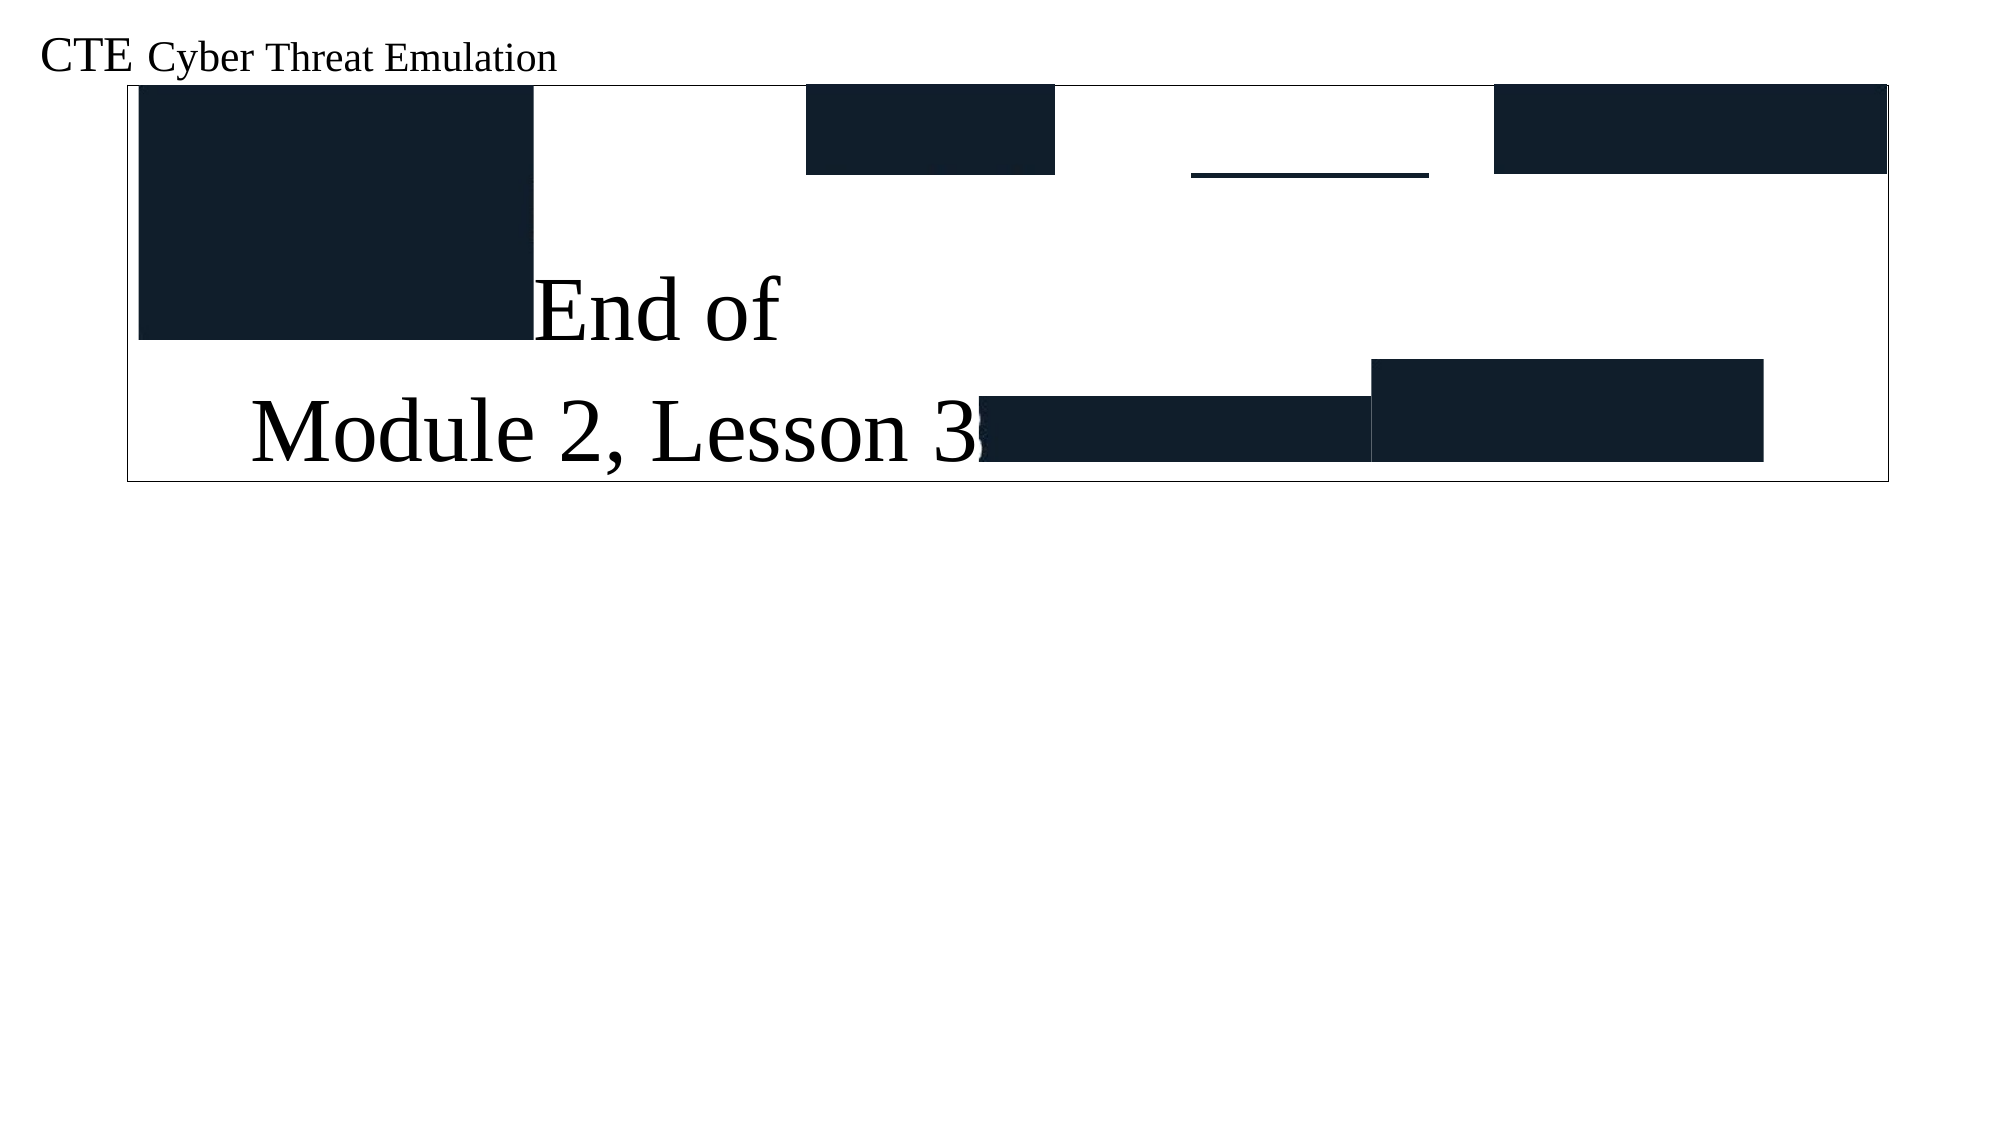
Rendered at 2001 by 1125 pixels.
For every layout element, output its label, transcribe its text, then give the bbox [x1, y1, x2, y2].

table_header End of Module 2, Lesson 3 [128, 86, 1888, 481]
picture [978, 359, 1764, 462]
picture [806, 84, 1055, 175]
picture [1191, 173, 1429, 178]
picture [1494, 84, 1887, 174]
picture [138, 85, 534, 340]
